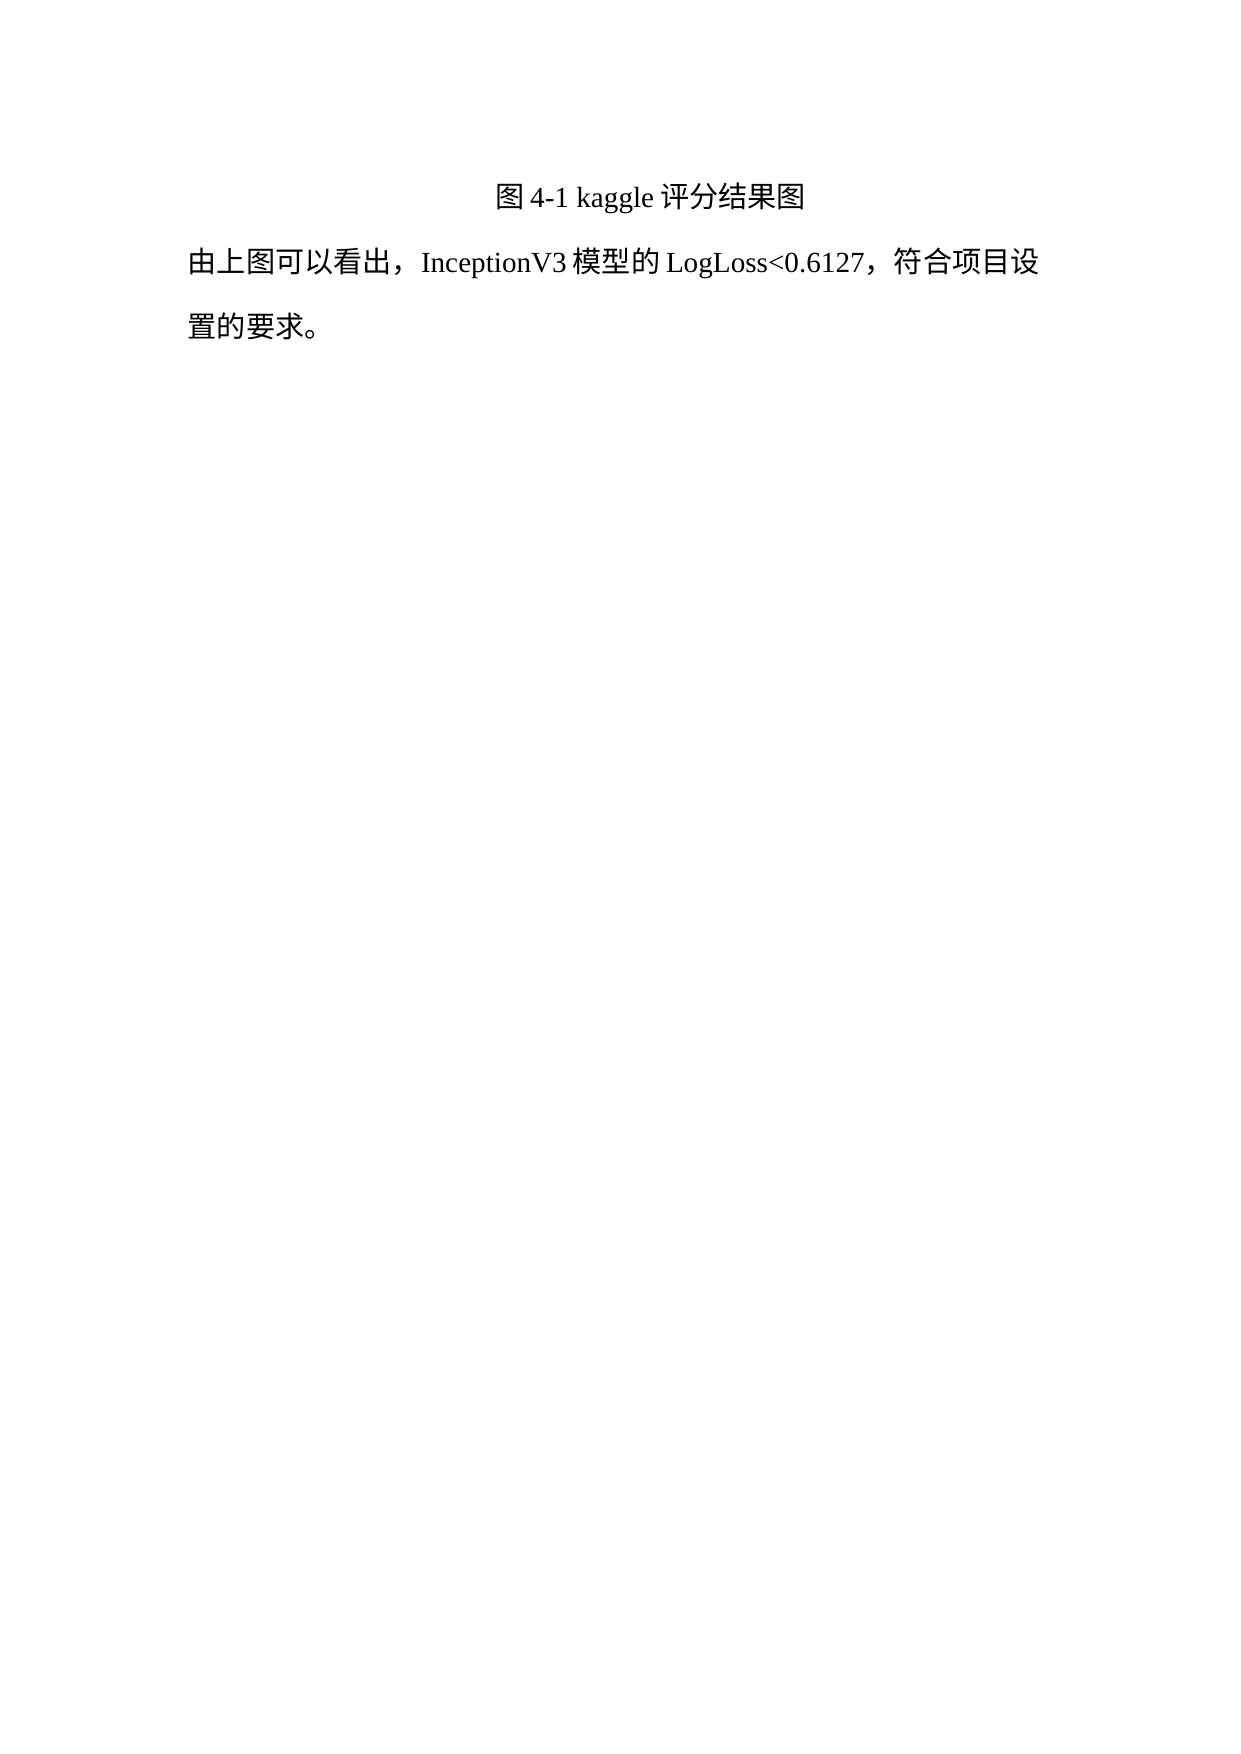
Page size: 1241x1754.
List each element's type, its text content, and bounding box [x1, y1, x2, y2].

text 图4-1 kaggle评分结果图 [187, 162, 1053, 227]
text 由上图可以看出，InceptionV3模型的LogLoss<0.6127，符合项目设置的要求。 [187, 227, 1053, 357]
